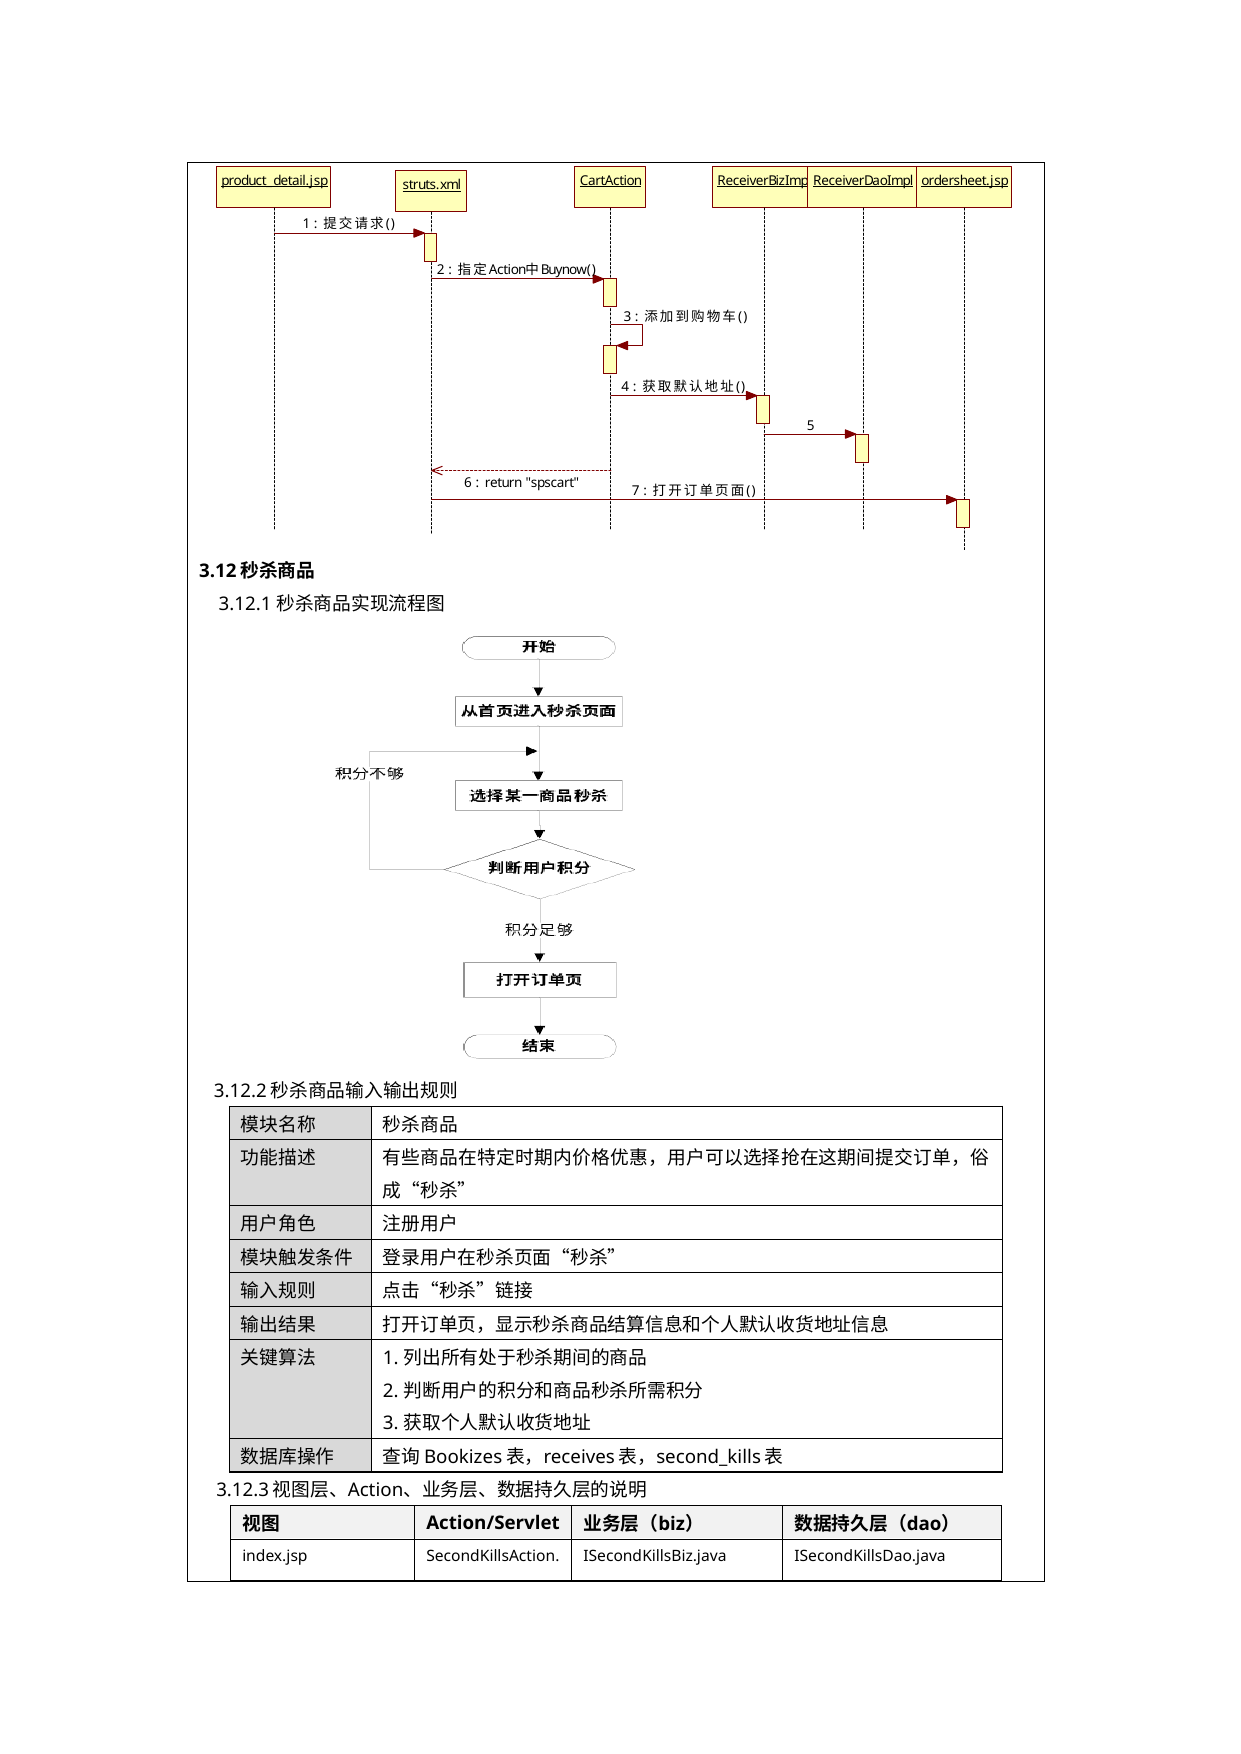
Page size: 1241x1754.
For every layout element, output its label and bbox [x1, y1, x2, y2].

table_header [188, 163, 1044, 1581]
